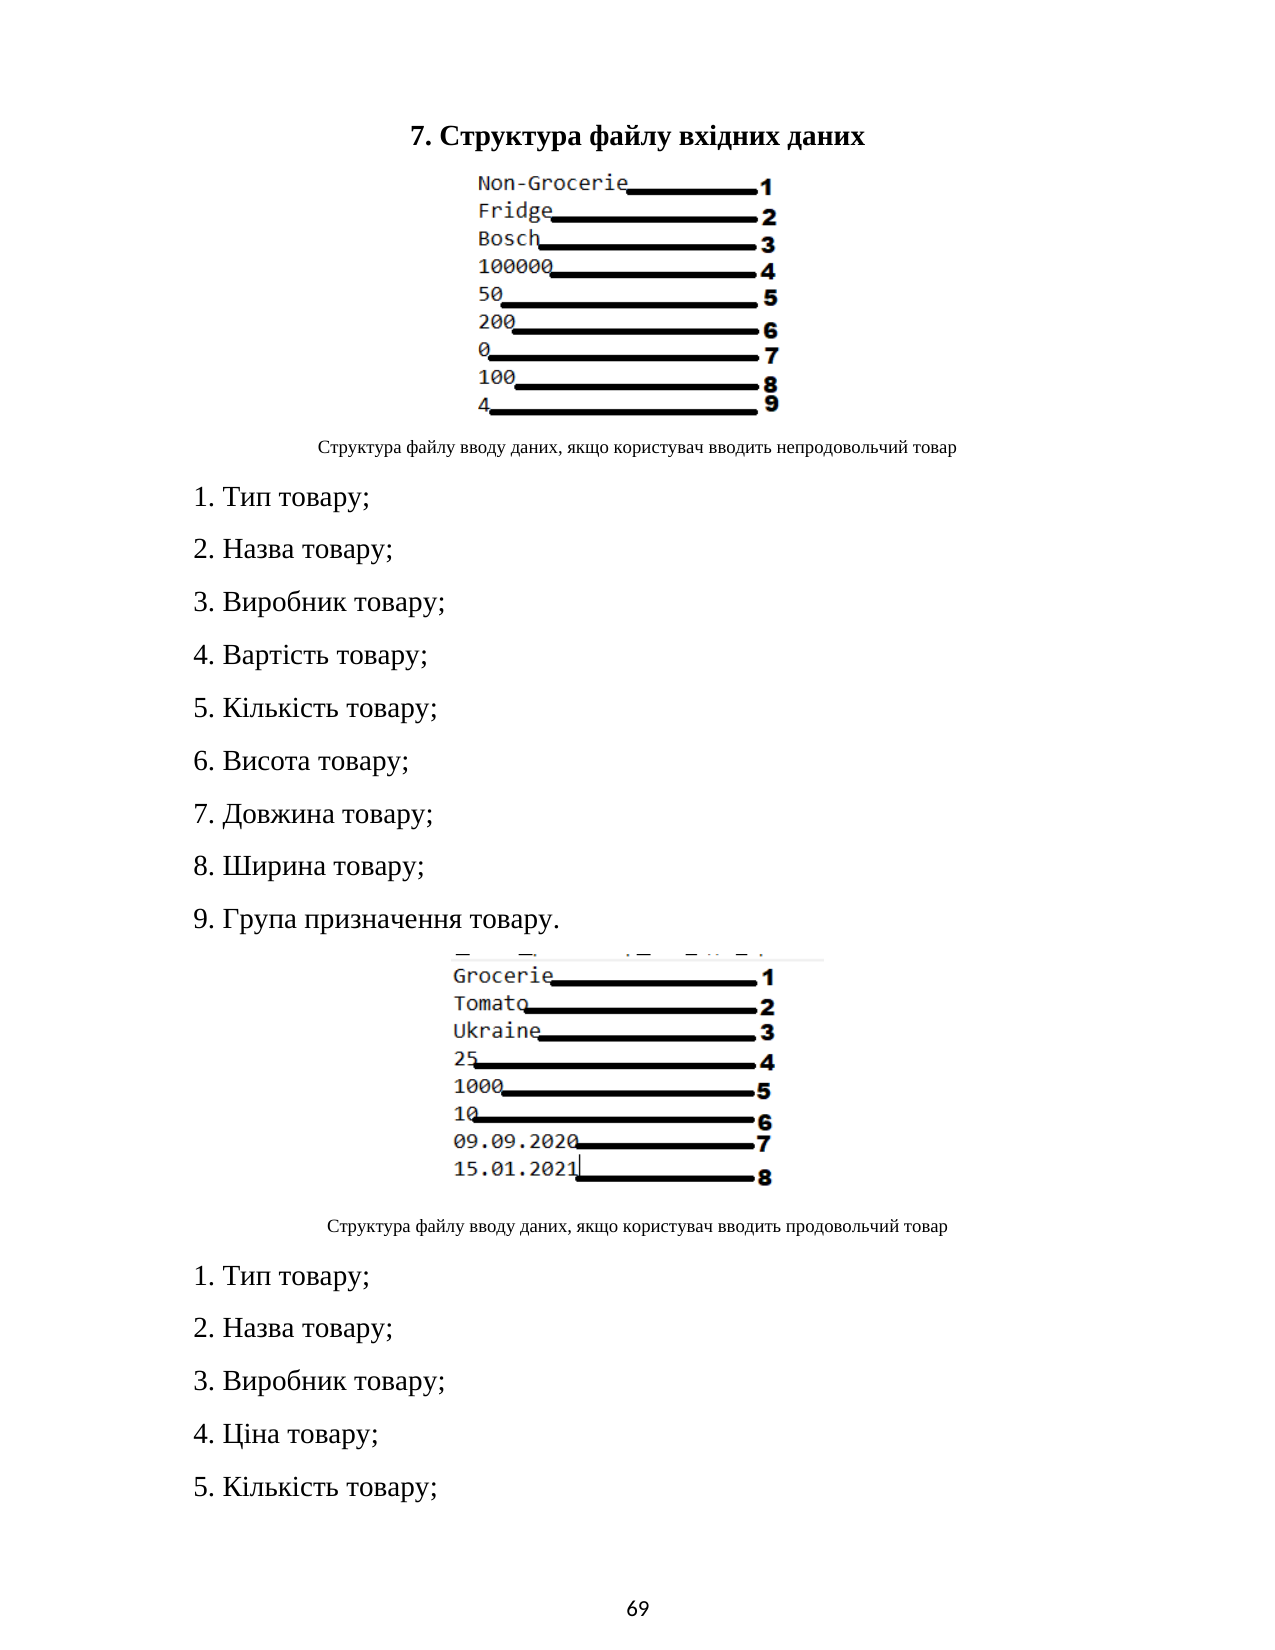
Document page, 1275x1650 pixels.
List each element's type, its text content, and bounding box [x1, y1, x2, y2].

text 1. Тип товару; [118, 1258, 1157, 1291]
text Структура файлу вводу даних, якщо користувач вводить непродовольчий товар [118, 436, 1157, 458]
text Структура файлу вводу даних, якщо користувач вводить продовольчий товар [118, 1215, 1157, 1237]
text 2. Назва товару; [118, 532, 1157, 565]
text 8. Ширина товару; [118, 848, 1157, 882]
text 3. Виробник товару; [118, 584, 1157, 618]
text 5. Кількість товару; [118, 1469, 1157, 1502]
text 6. Висота товару; [118, 743, 1157, 776]
text 2. Назва товару; [118, 1310, 1157, 1344]
text 5. Кількість товару; [118, 690, 1157, 724]
text 4. Ціна товару; [118, 1416, 1157, 1449]
text 3. Виробник товару; [118, 1363, 1157, 1397]
picture [451, 954, 824, 1197]
text 4. Вартість товару; [118, 637, 1157, 671]
text 7. Довжина товару; [118, 796, 1157, 829]
text 9. Група призначення товару. [118, 901, 1157, 935]
picture [478, 170, 797, 418]
text 1. Тип товару; [118, 479, 1157, 512]
text 7. Структура файлу вхідних даних [118, 118, 1157, 152]
